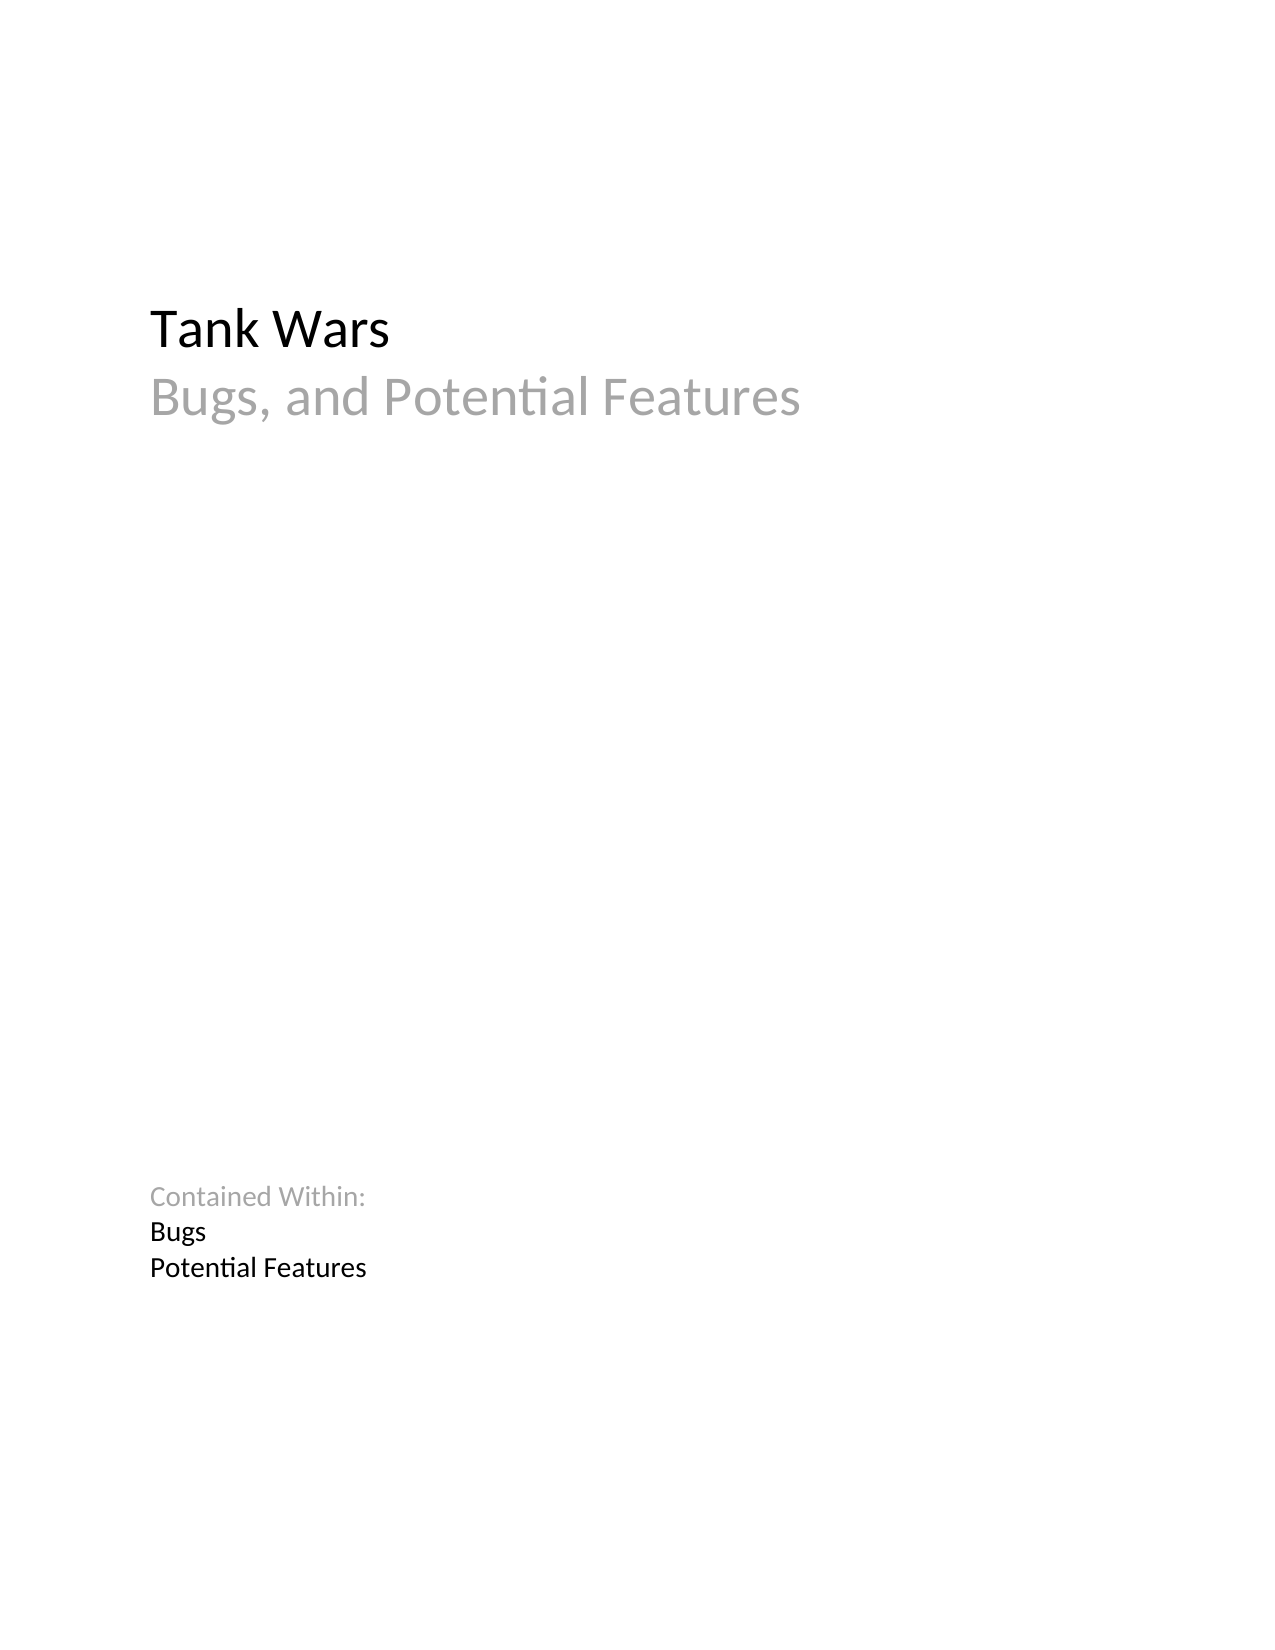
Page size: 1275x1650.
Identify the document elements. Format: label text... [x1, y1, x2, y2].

text Bugs [150, 1213, 1125, 1249]
text Contained Within: [150, 1178, 1125, 1213]
text Potential Features [150, 1249, 1125, 1285]
text Bugs, and Potential Features [150, 361, 1125, 430]
text Tank Wars [150, 292, 1125, 361]
